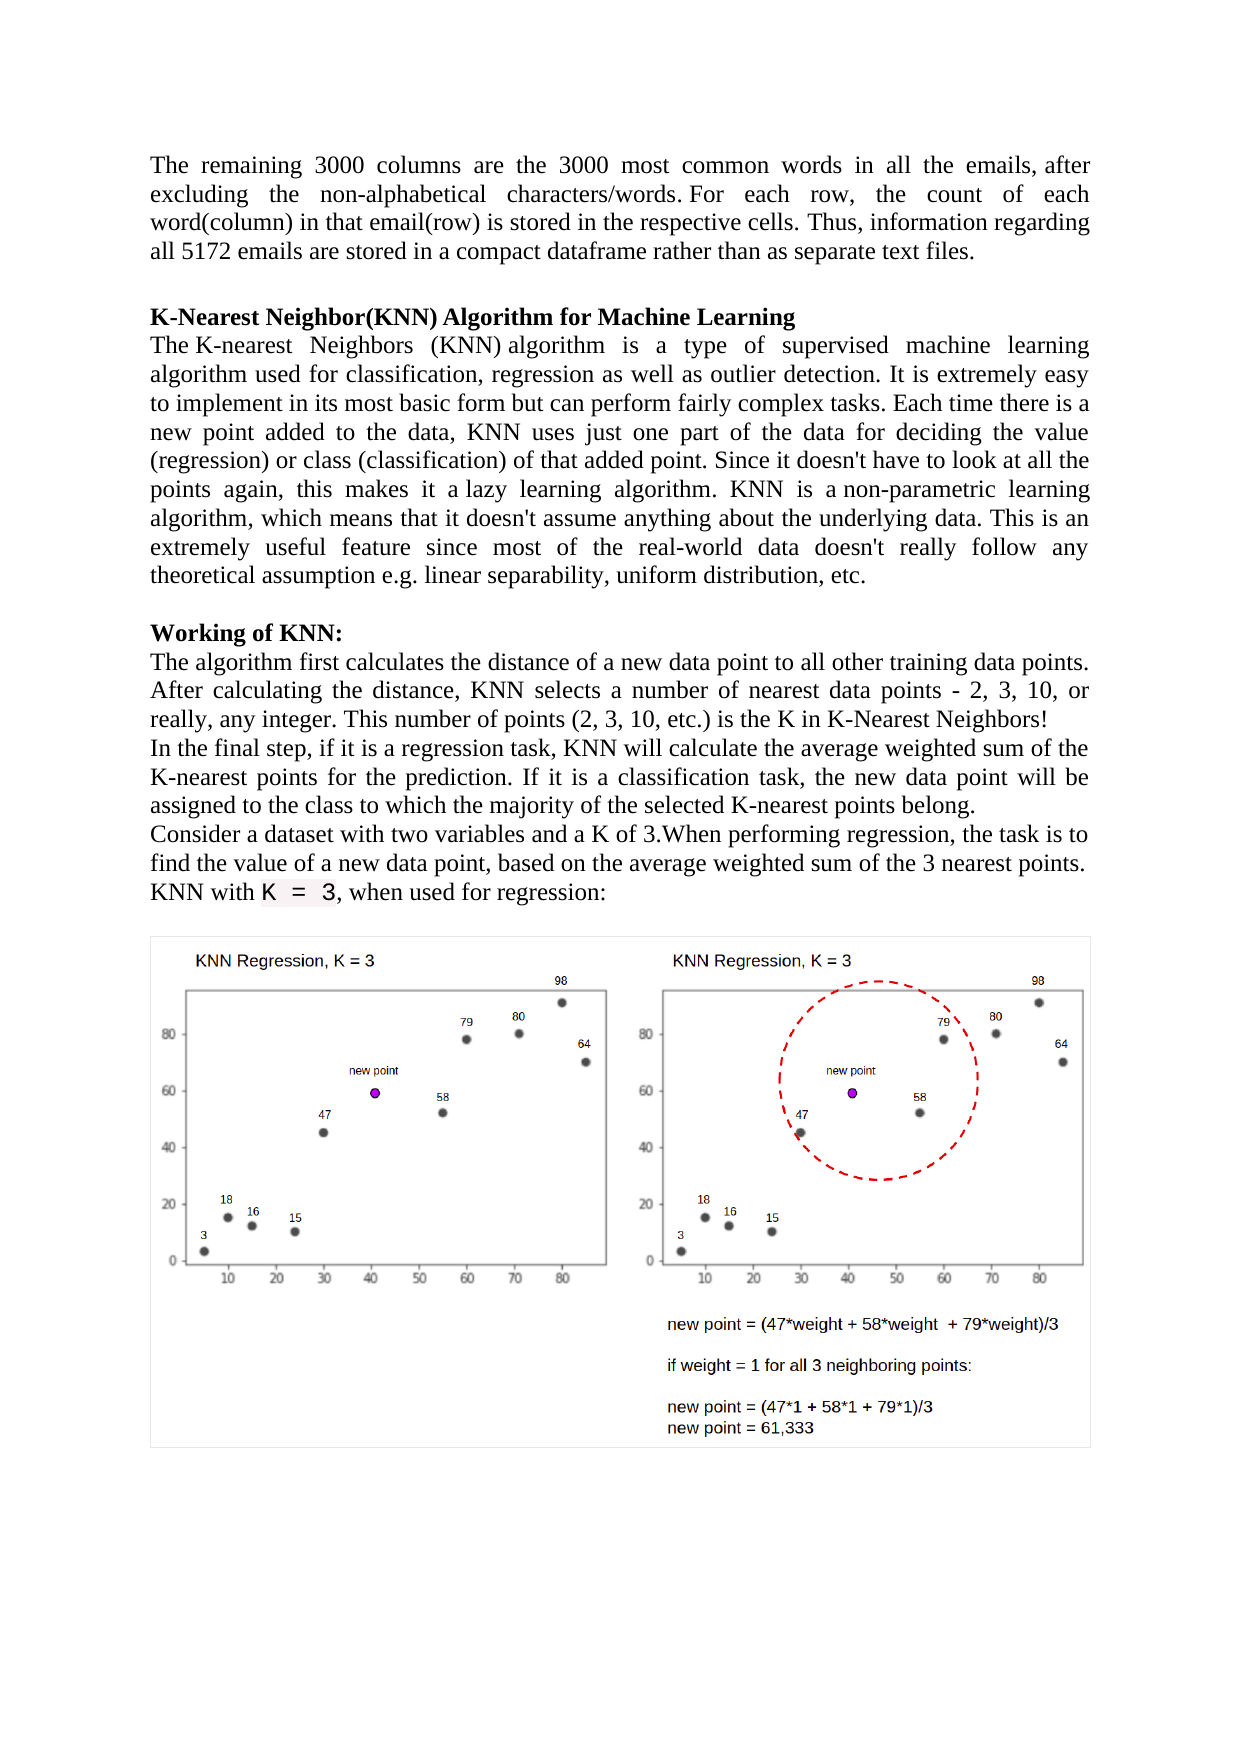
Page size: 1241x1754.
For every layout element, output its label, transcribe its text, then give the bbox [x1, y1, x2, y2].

text The K-nearest Neighbors (KNN) algorithm is a type of supervised machine learning algorithm used for classification, regression as well as outlier detection. It is extremely easy to implement in its most basic form but can perform fairly complex tasks. Each time there is a new point added to the data, KNN uses just one part of the data for deciding the value (regression) or class (classification) of that added point. Since it doesn't have to look at all the points again, this makes it a lazy learning algorithm. KNN is a non-parametric learning algorithm, which means that it doesn't assume anything about the underlying data. This is an extremely useful feature since most of the real-world data doesn't really follow any theoretical assumption e.g. linear separability, uniform distribution, etc. [150, 330, 1090, 589]
picture [151, 937, 1090, 1447]
text Working of KNN: [150, 618, 1090, 647]
text Consider a dataset with two variables and a K of 3.When performing regression, the task is to find the value of a new data point, based on the average weighted sum of the 3 nearest points. [150, 819, 1090, 877]
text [150, 150, 1090, 265]
text The algorithm first calculates the distance of a new data point to all other training data points. After calculating the distance, KNN selects a number of nearest data points - 2, 3, 10, or really, any integer. This number of points (2, 3, 10, etc.) is the K in K-Nearest Neighbors! [150, 647, 1090, 733]
subtitle K-Nearest Neighbor(KNN) Algorithm for Machine Learning [150, 302, 1090, 330]
text KNN with K = 3, when used for regression: [150, 877, 1090, 907]
text In the final step, if it is a regression task, KNN will calculate the average weighted sum of the K-nearest points for the prediction. If it is a classification task, the new data point will be assigned to the class to which the majority of the selected K-nearest points belong. [150, 733, 1090, 819]
